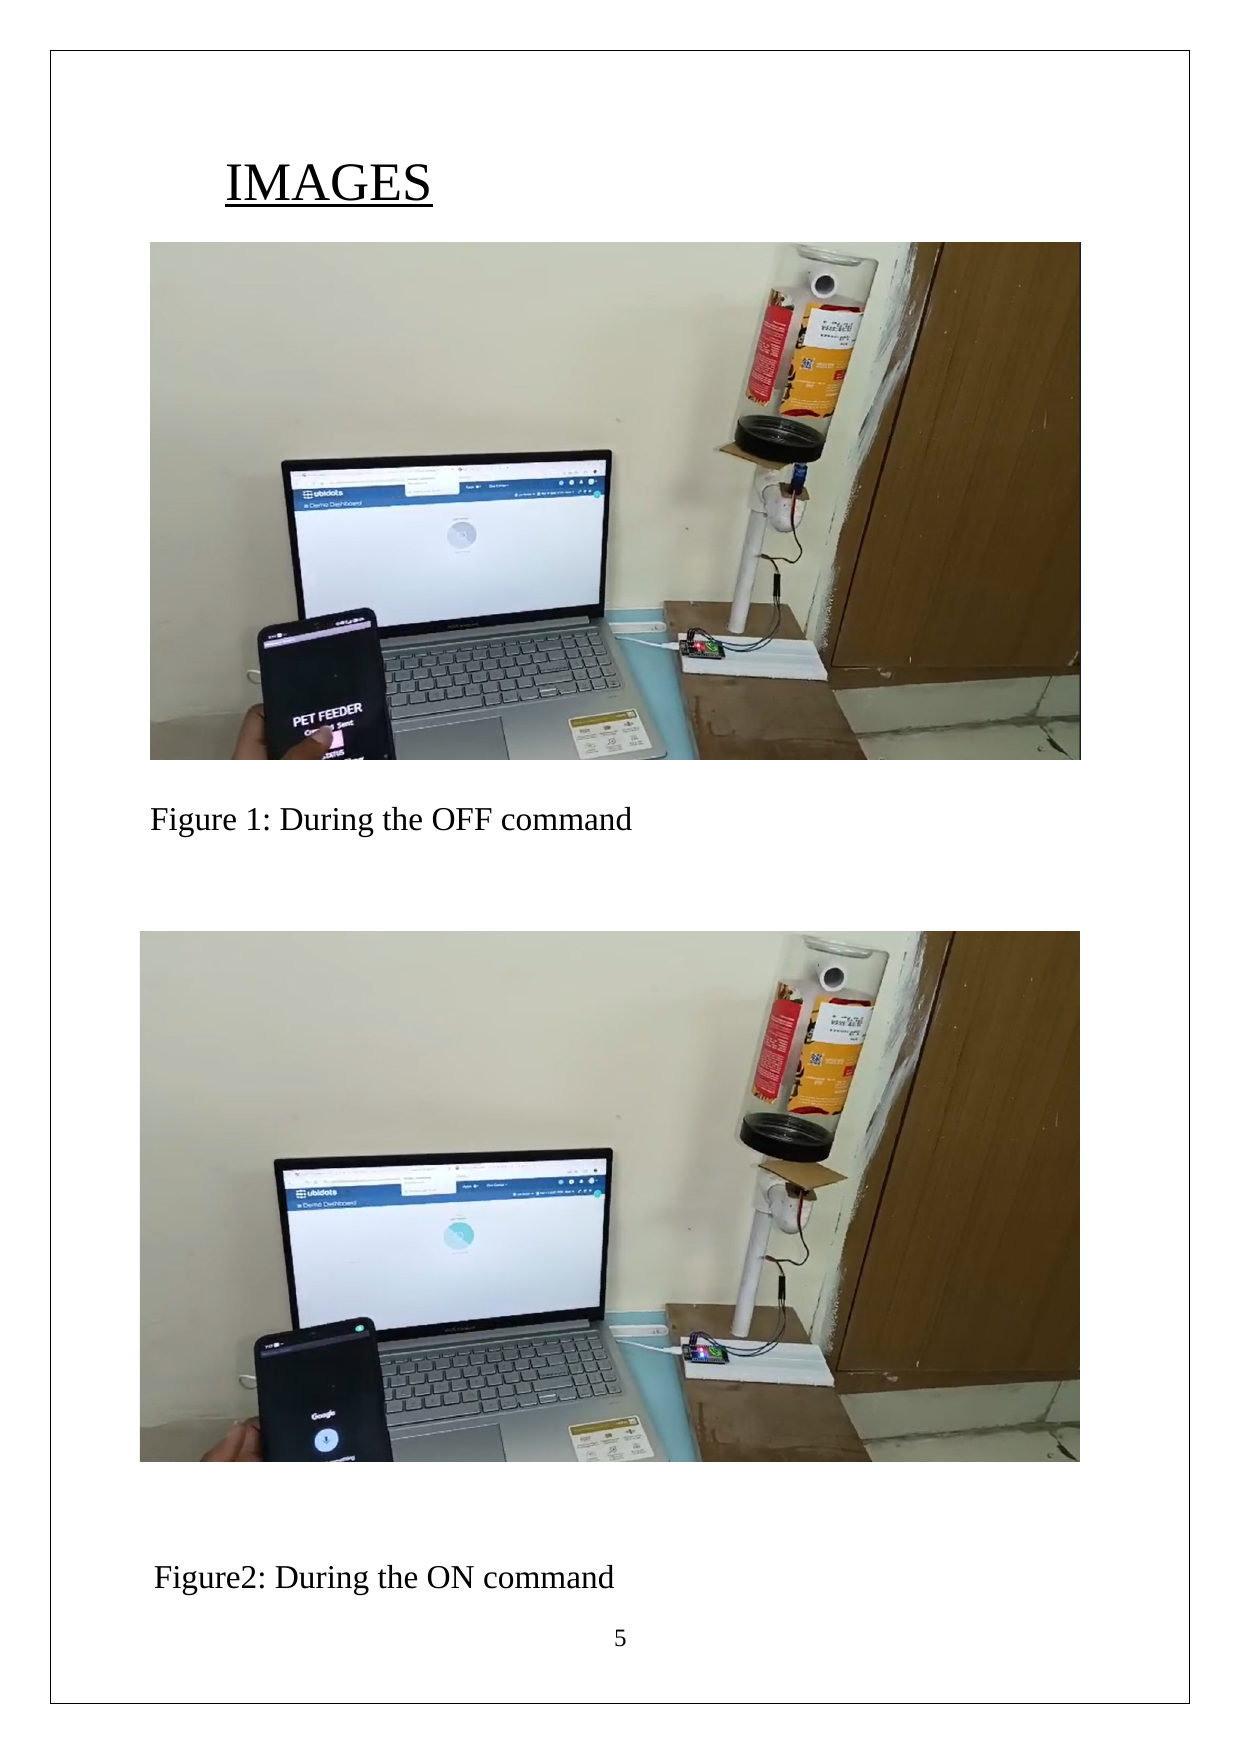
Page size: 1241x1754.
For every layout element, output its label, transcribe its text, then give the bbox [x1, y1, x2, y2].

text Figure 1: During the OFF command [150, 799, 1090, 838]
picture [139, 931, 1080, 1462]
picture [150, 242, 1081, 760]
list IMAGES [225, 150, 1090, 212]
